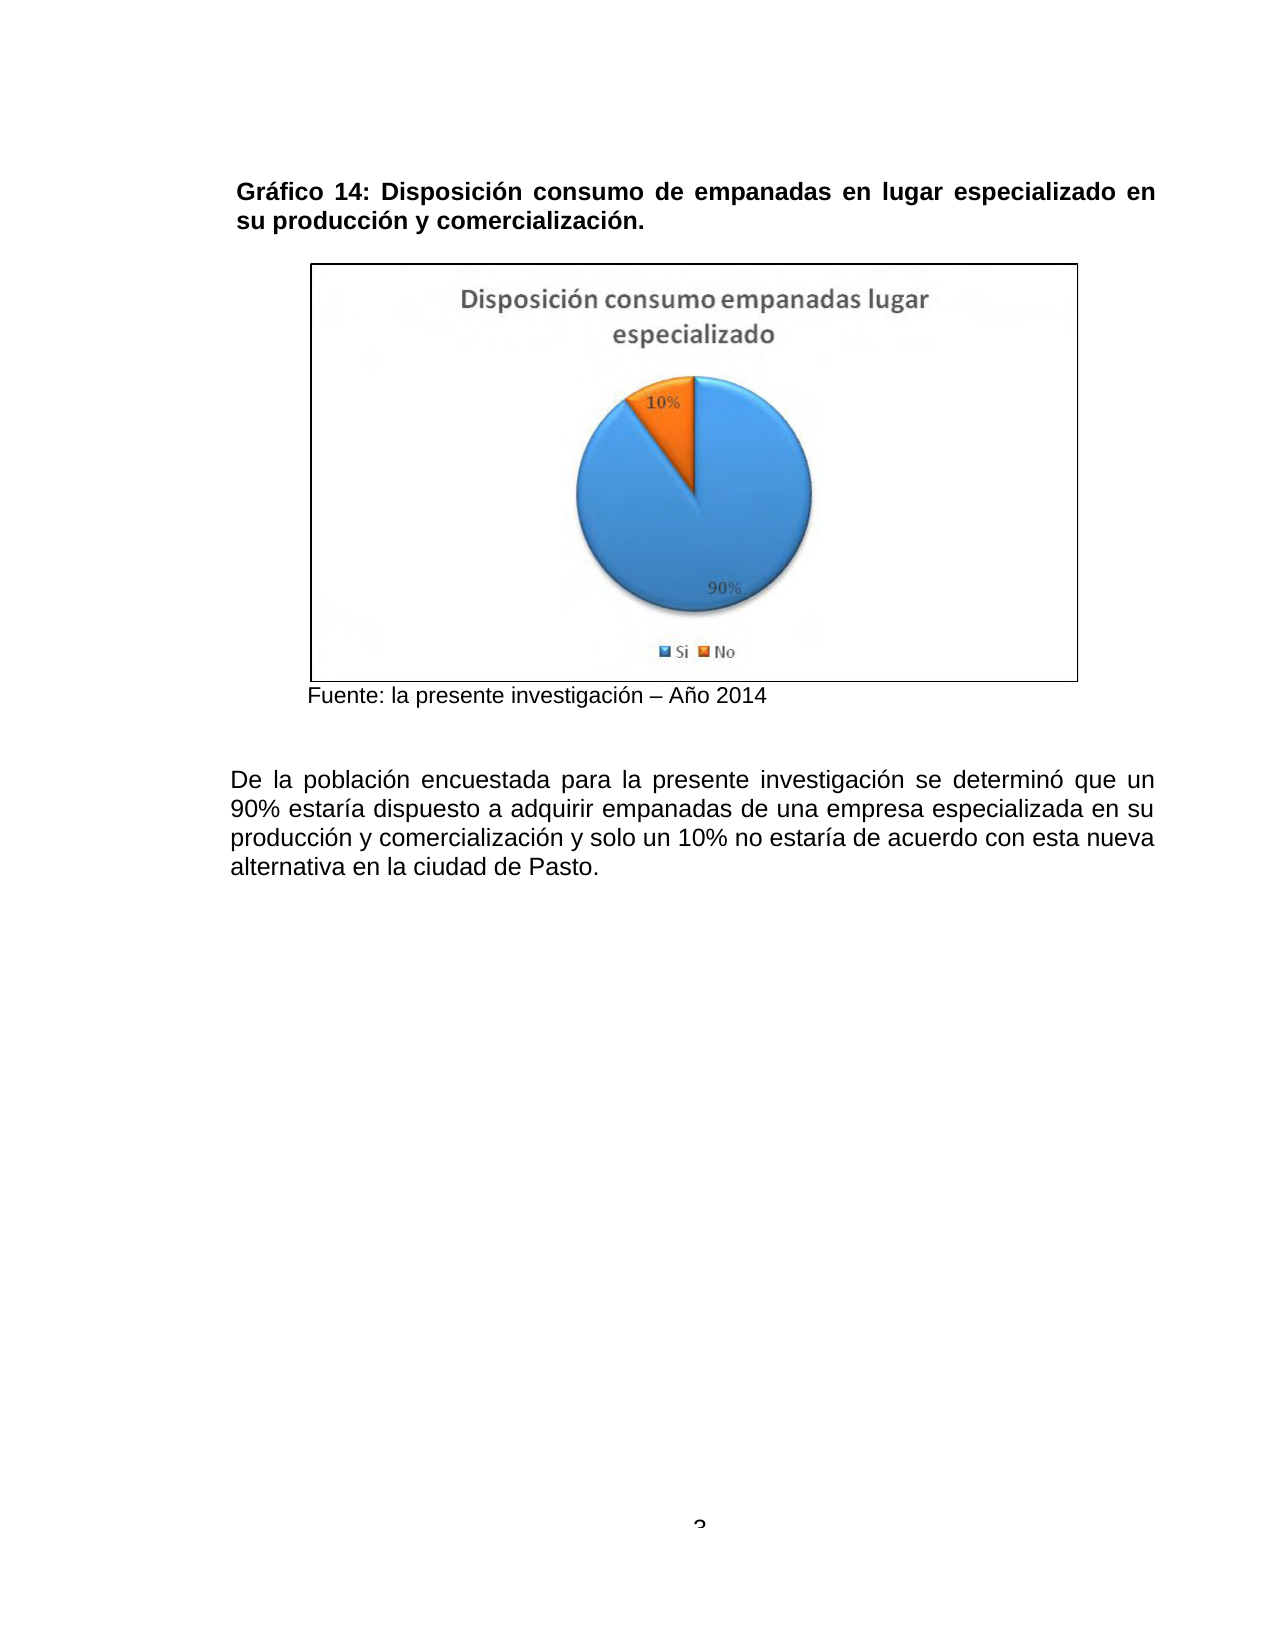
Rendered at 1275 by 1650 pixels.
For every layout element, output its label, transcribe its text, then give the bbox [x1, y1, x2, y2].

text Gráfico 14: Disposición consumo de empanadas en lugar especializado en su producción y comercialización. [236, 177, 1157, 234]
text De la población encuestada para la presente investigación se determinó que un 90% estaría dispuesto a adquirir empanadas de una empresa especializada en su producción y comercialización y solo un 10% no estaría de acuerdo con esta nueva alternativa en la ciudad de Pasto. [230, 765, 1156, 880]
picture [310, 263, 1079, 682]
